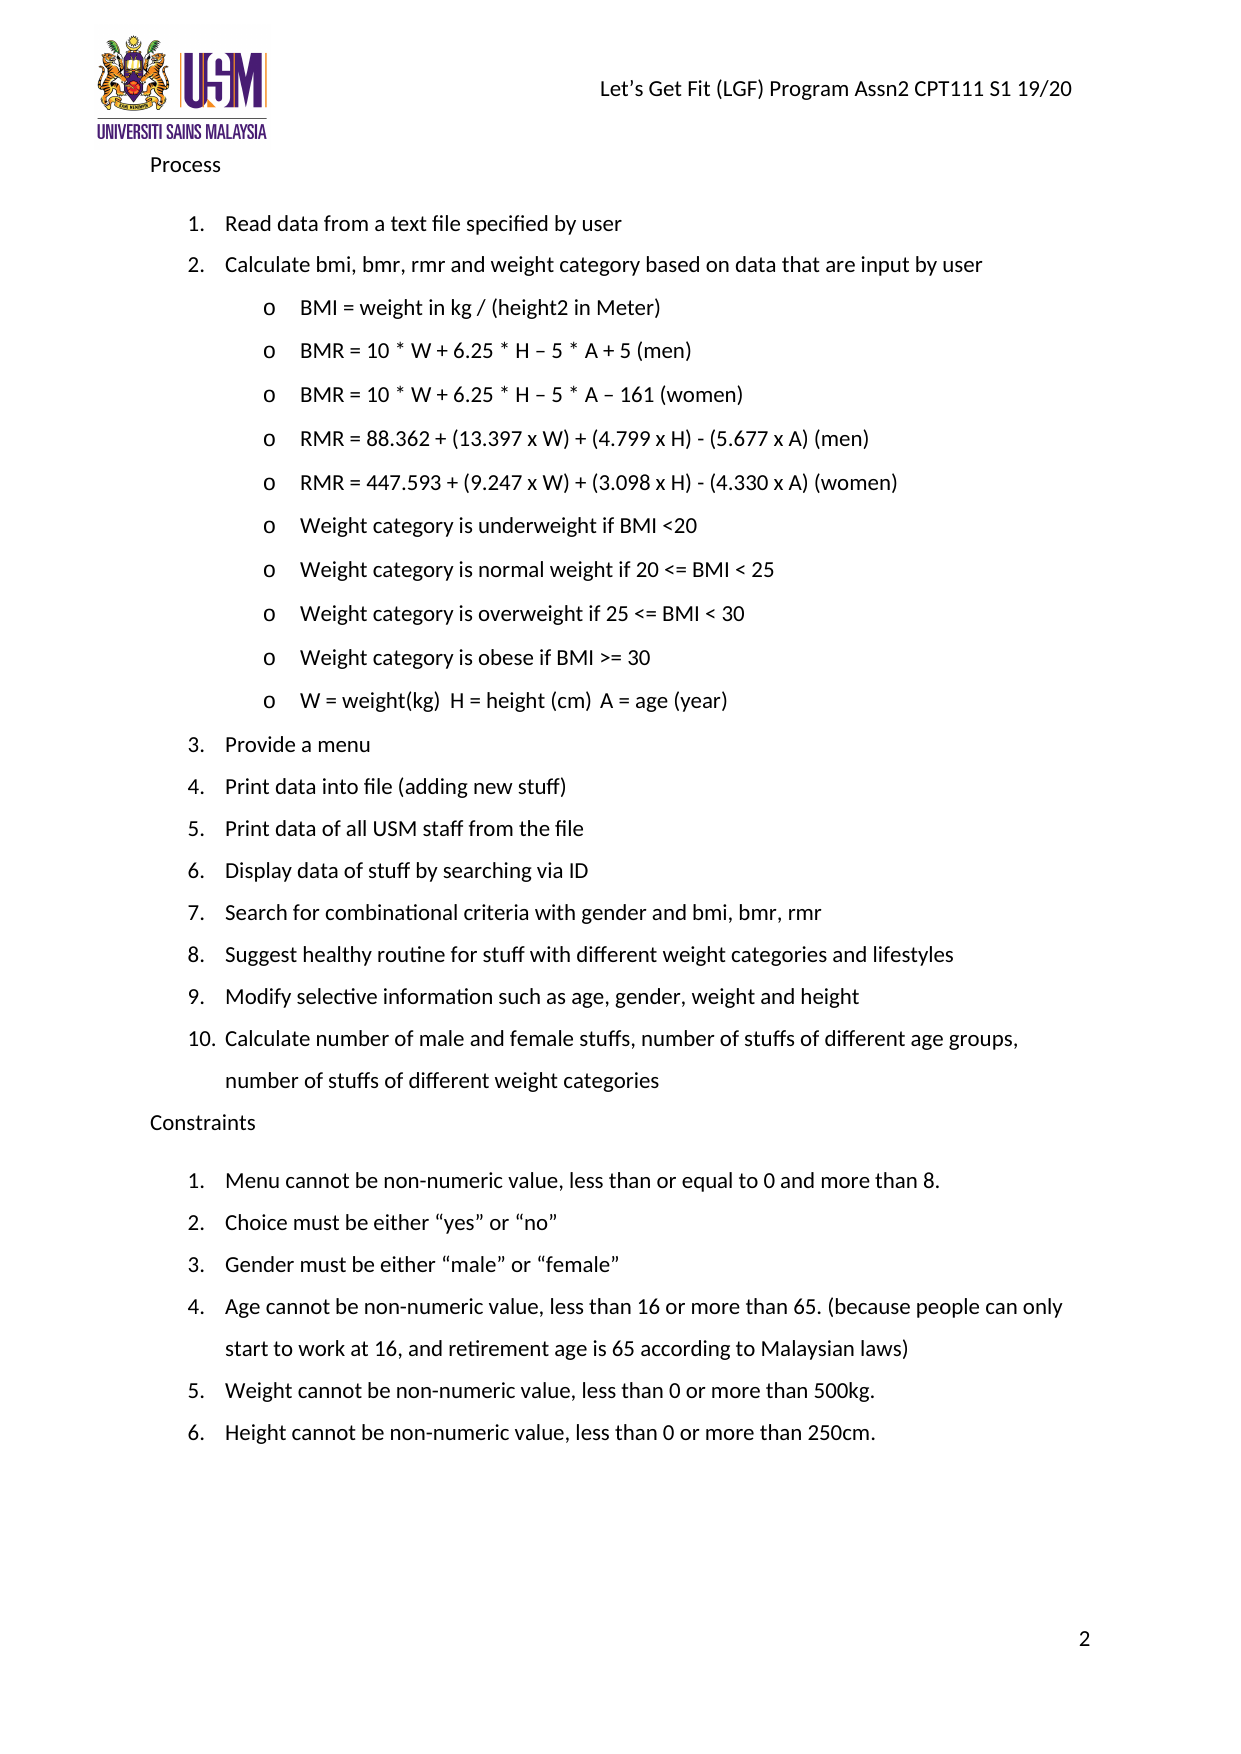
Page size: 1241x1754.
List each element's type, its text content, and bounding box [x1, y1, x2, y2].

list Weight category is normal weight if 20 <= BMI < 25 [262, 555, 1090, 584]
list Choice must be either “yes” or “no” [187, 1208, 1090, 1237]
list Print data of all USM staff from the file [187, 814, 1090, 842]
list Display data of stuff by searching via ID [187, 856, 1090, 884]
list BMR = 10 * W + 6.25 * H – 5 * A – 161 (women) [262, 380, 1090, 409]
text Constraints [150, 1108, 1090, 1136]
list Calculate number of male and female stuffs, number of stuffs of different age groups, number of stuffs of different weight categories [187, 1024, 1090, 1094]
list Provide a menu [187, 730, 1090, 758]
list Menu cannot be non-numeric value, less than or equal to 0 and more than 8. [187, 1167, 1090, 1194]
list Suggest healthy routine for stuff with different weight categories and lifestyles [187, 940, 1090, 968]
list RMR = 447.593 + (9.247 x W) + (3.098 x H) - (4.330 x A) (women) [262, 468, 1090, 497]
list Weight category is underweight if BMI <20 [262, 511, 1090, 541]
list Height cannot be non-numeric value, less than 0 or more than 250cm. [187, 1418, 1090, 1446]
picture [93, 24, 272, 150]
list BMI = weight in kg / (height2 in Meter) [262, 293, 1090, 322]
list Print data into file (adding new stuff) [187, 772, 1090, 800]
list Search for combinational criteria with gender and bmi, bmr, rmr [187, 898, 1090, 926]
list Weight cannot be non-numeric value, less than 0 or more than 500kg. [187, 1376, 1090, 1404]
text Process [150, 150, 1090, 178]
list Weight category is obese if BMI >= 30 [262, 643, 1090, 672]
list Age cannot be non-numeric value, less than 16 or more than 65. (because people can only start to work at 16, and retirement age is 65 according to Malaysian laws) [187, 1292, 1090, 1362]
list Read data from a text file specified by user [187, 209, 1090, 237]
list W = weight(kg) H = height (cm) A = age (year) [262, 686, 1090, 716]
list Calculate bmi, bmr, rmr and weight category based on data that are input by user [187, 251, 1090, 279]
list RMR = 88.362 + (13.397 x W) + (4.799 x H) - (5.677 x A) (men) [262, 424, 1090, 453]
list Modify selective information such as age, gender, weight and height [187, 982, 1090, 1010]
list BMR = 10 * W + 6.25 * H – 5 * A + 5 (men) [262, 336, 1090, 366]
list Weight category is overweight if 25 <= BMI < 30 [262, 599, 1090, 628]
list Gender must be either “male” or “female” [187, 1251, 1090, 1278]
